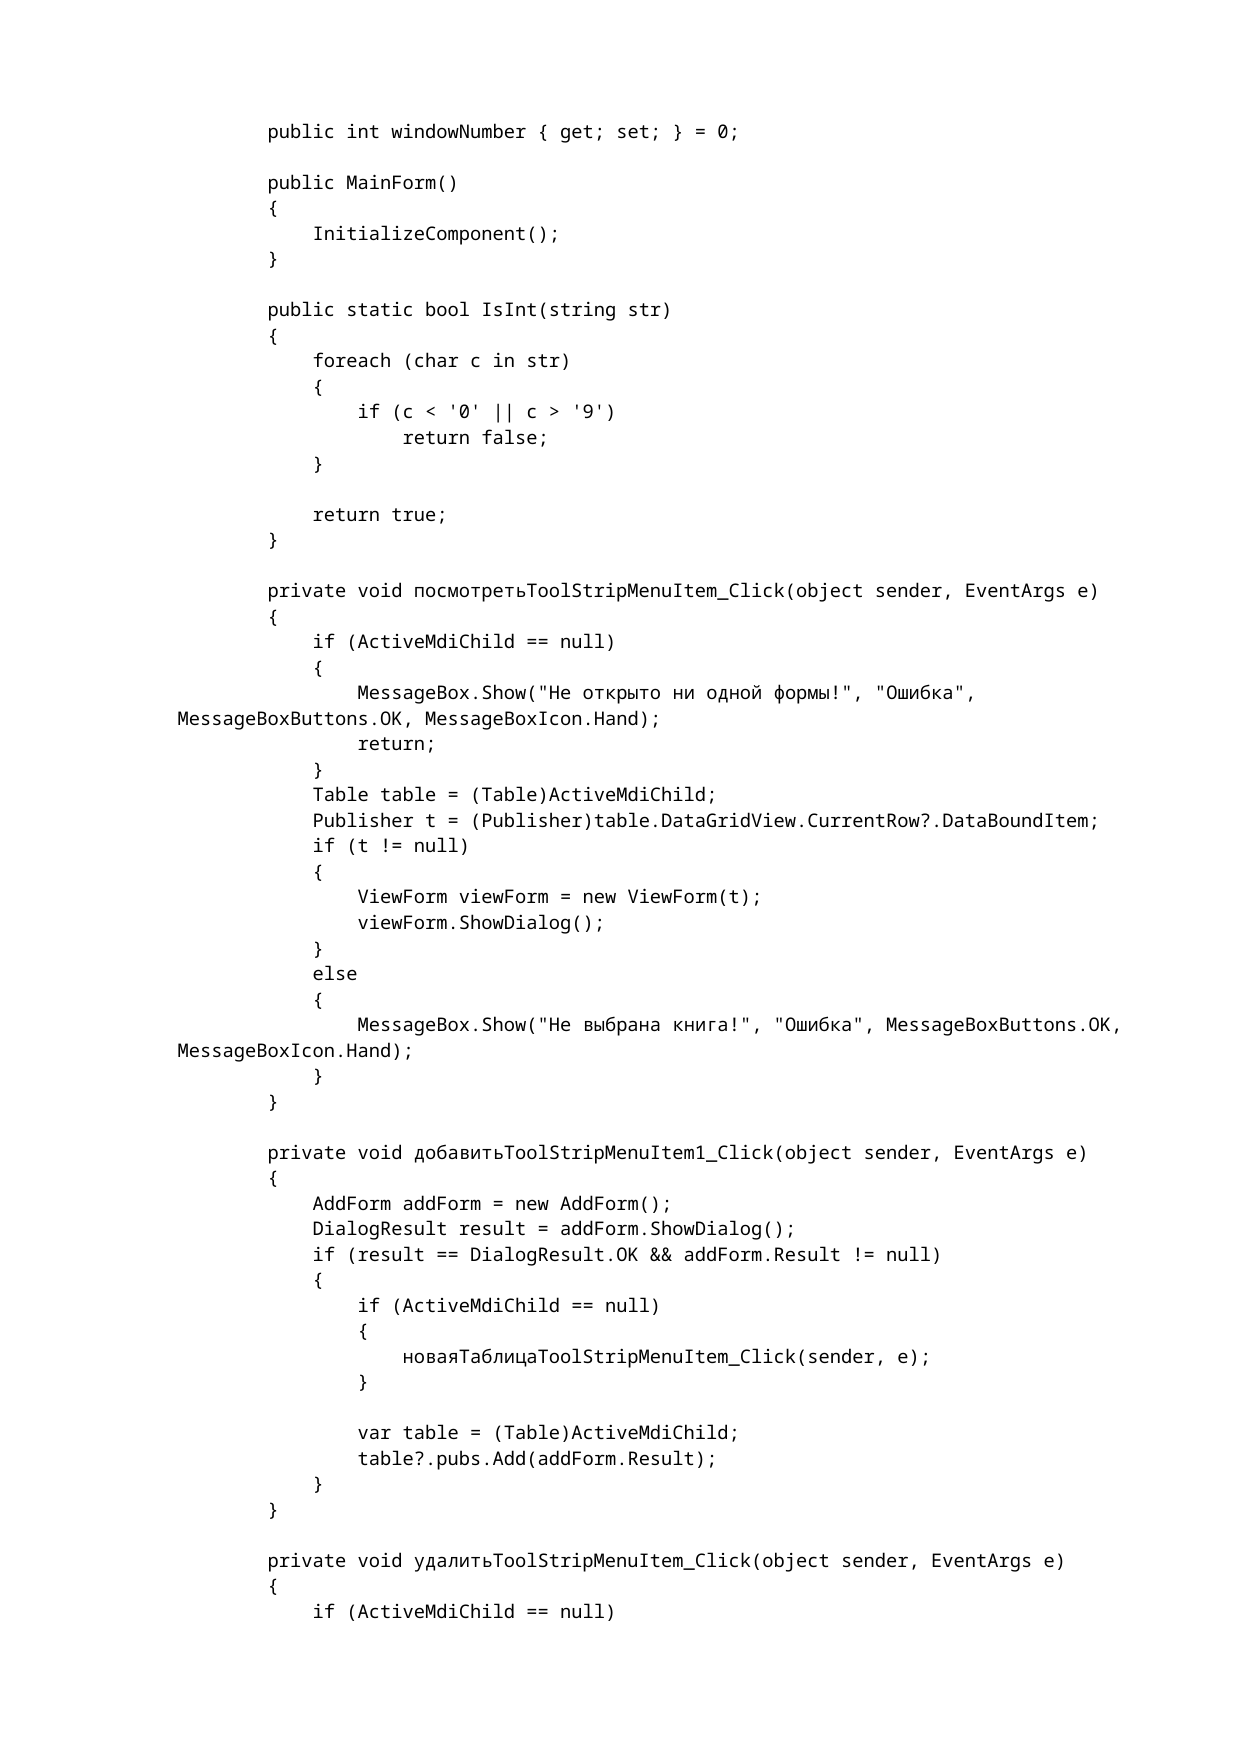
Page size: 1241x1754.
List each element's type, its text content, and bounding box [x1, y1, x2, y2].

text DialogResult result = addForm.ShowDialog(); [177, 1216, 1152, 1241]
text { [177, 373, 1152, 399]
text { [177, 858, 1152, 884]
text return; [177, 731, 1152, 756]
text Table table = (Table)ActiveMdiChild; [177, 782, 1152, 807]
text } [177, 756, 1152, 782]
text if (ActiveMdiChild == null) [177, 1598, 1152, 1624]
text Publisher t = (Publisher)table.DataGridView.CurrentRow?.DataBoundItem; [177, 807, 1152, 833]
text { [177, 322, 1152, 348]
text } [177, 935, 1152, 960]
text } [177, 1369, 1152, 1394]
text { [177, 603, 1152, 628]
text { [177, 654, 1152, 679]
text private void удалитьToolStripMenuItem_Click(object sender, EventArgs e) [177, 1547, 1152, 1573]
text } [177, 526, 1152, 552]
text ViewForm viewForm = new ViewForm(t); [177, 884, 1152, 909]
text { [177, 1573, 1152, 1598]
text if (c < '0' || c > '9') [177, 399, 1152, 424]
text if (ActiveMdiChild == null) [177, 1292, 1152, 1318]
text InitializeComponent(); [177, 220, 1152, 246]
text { [177, 1164, 1152, 1190]
text MessageBox.Show("Не выбрана книга!", "Ошибка", MessageBoxButtons.OK, MessageBoxIcon.Hand); [177, 1011, 1152, 1062]
text MessageBox.Show("Не открыто ни одной формы!", "Ошибка", MessageBoxButtons.OK, MessageBoxIcon.Hand); [177, 679, 1152, 731]
text foreach (char c in str) [177, 348, 1152, 373]
text новаяТаблицаToolStripMenuItem_Click(sender, e); [177, 1343, 1152, 1369]
text else [177, 960, 1152, 986]
text table?.pubs.Add(addForm.Result); [177, 1445, 1152, 1471]
text } [177, 1062, 1152, 1088]
text private void добавитьToolStripMenuItem1_Click(object sender, EventArgs e) [177, 1139, 1152, 1164]
text } [177, 1496, 1152, 1522]
text return true; [177, 501, 1152, 526]
text var table = (Table)ActiveMdiChild; [177, 1420, 1152, 1445]
text { [177, 1318, 1152, 1343]
text { [177, 195, 1152, 220]
text AddForm addForm = new AddForm(); [177, 1190, 1152, 1216]
text { [177, 986, 1152, 1011]
text } [177, 450, 1152, 475]
text if (result == DialogResult.OK && addForm.Result != null) [177, 1241, 1152, 1267]
text } [177, 1088, 1152, 1113]
text return false; [177, 424, 1152, 450]
text viewForm.ShowDialog(); [177, 909, 1152, 935]
text } [177, 1471, 1152, 1496]
text public int windowNumber { get; set; } = 0; [177, 118, 1152, 144]
text if (t != null) [177, 833, 1152, 858]
text private void посмотретьToolStripMenuItem_Click(object sender, EventArgs e) [177, 577, 1152, 603]
text } [177, 246, 1152, 271]
text public static bool IsInt(string str) [177, 297, 1152, 322]
text public MainForm() [177, 169, 1152, 195]
text if (ActiveMdiChild == null) [177, 628, 1152, 654]
text { [177, 1267, 1152, 1292]
